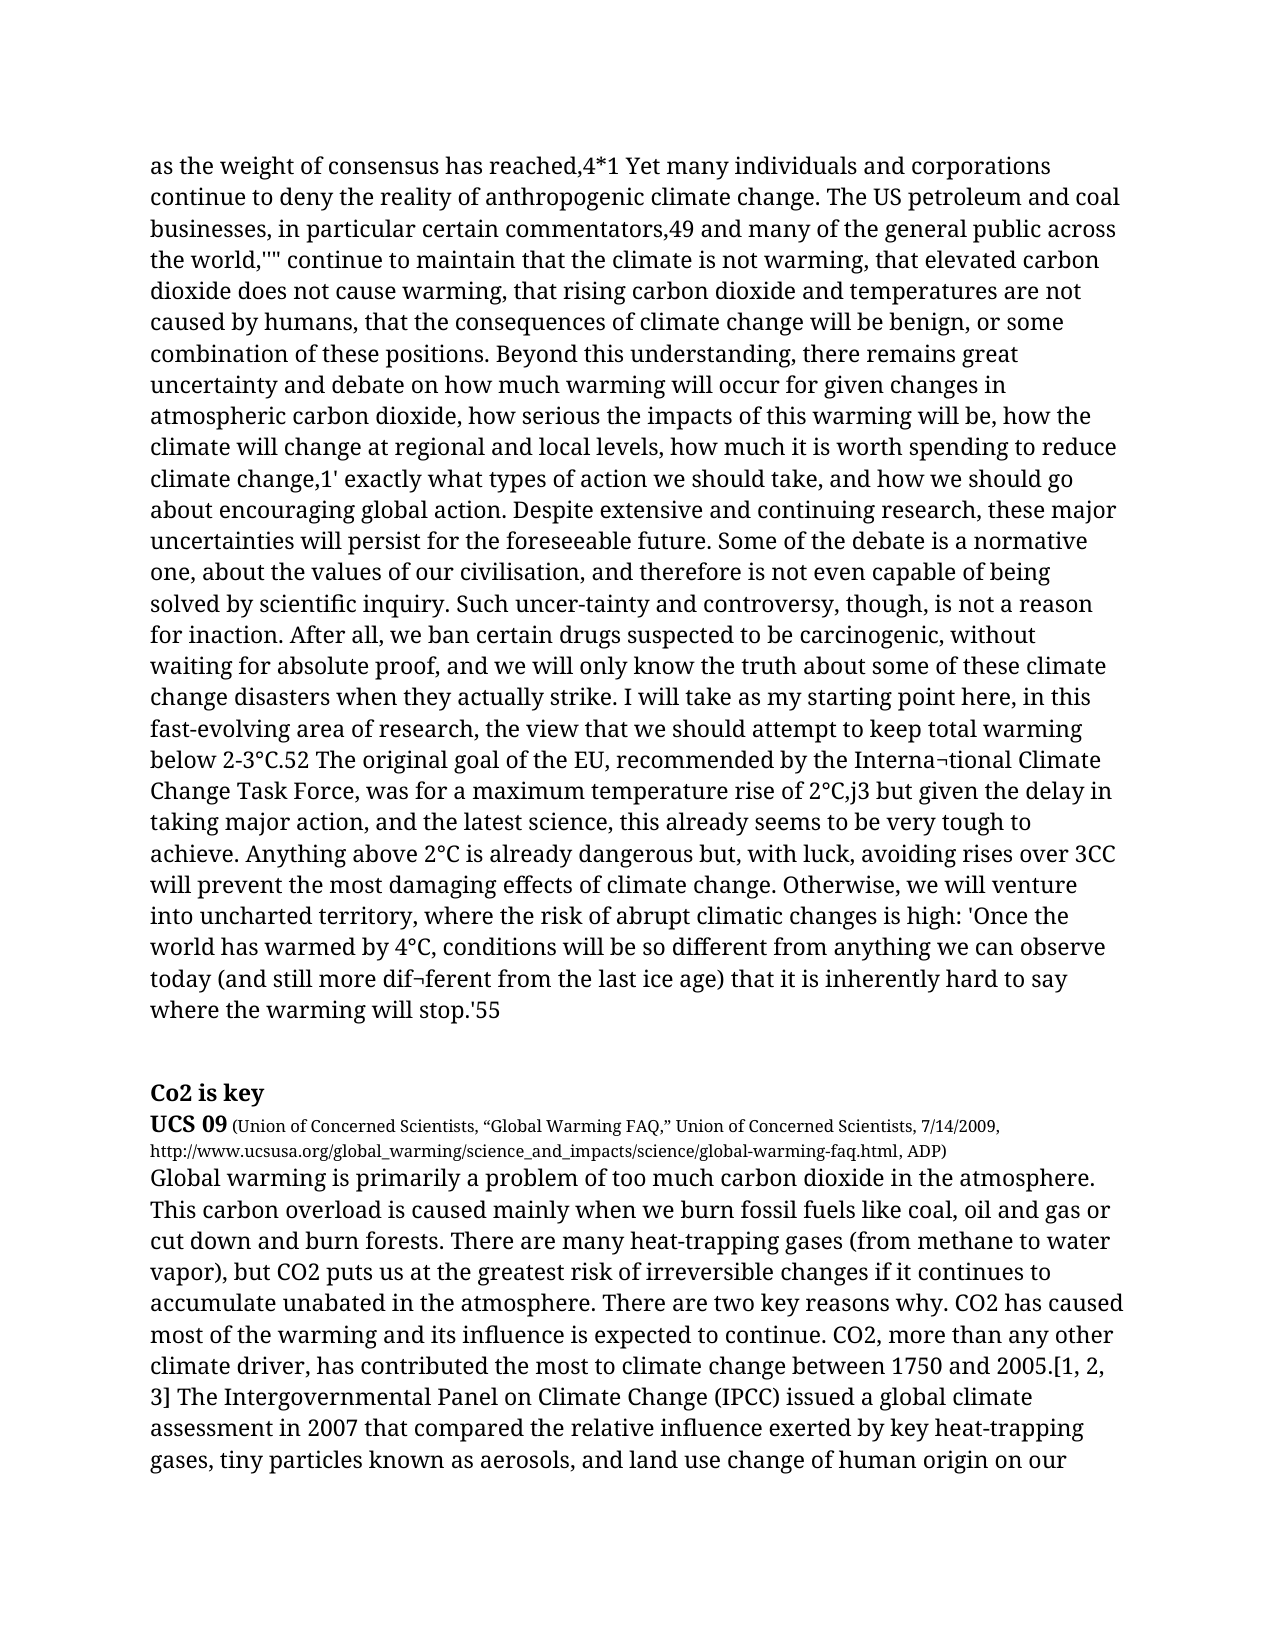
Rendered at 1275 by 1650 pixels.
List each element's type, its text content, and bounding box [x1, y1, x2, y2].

text UCS 09 (Union of Concerned Scientists, “Global Warming FAQ,” Union of Concerned Scientists, 7/14/2009, http://www.ucsusa.org/global_warming/science_and_impacts/science/global-warming-faq.html, ADP) [150, 1108, 1125, 1162]
text Co2 is key [150, 1077, 1125, 1108]
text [150, 1162, 1125, 1475]
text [150, 150, 1125, 1025]
